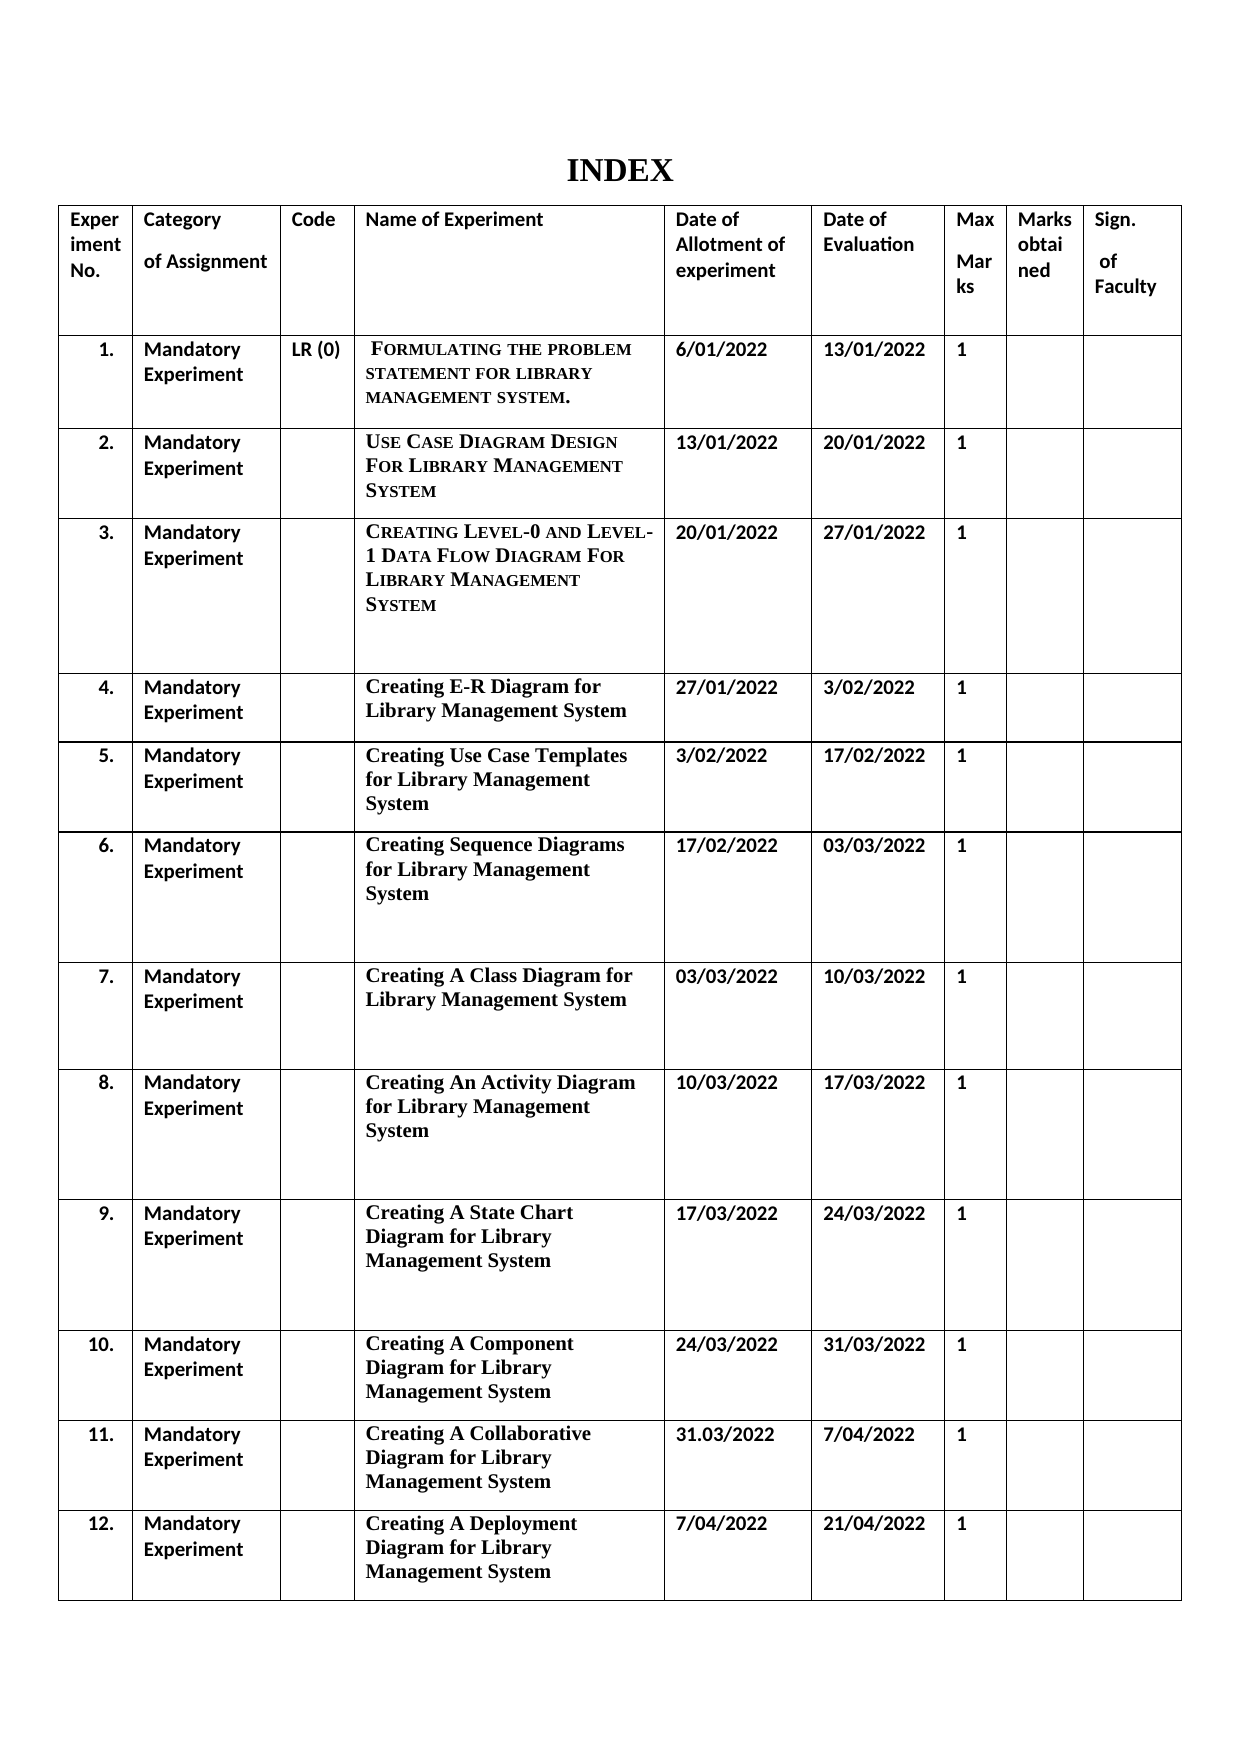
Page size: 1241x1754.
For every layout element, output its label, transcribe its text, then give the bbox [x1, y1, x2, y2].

table_cell [59, 1200, 132, 1330]
table_cell [1007, 1511, 1083, 1599]
table_cell Mandatory Experiment [133, 1511, 280, 1599]
table_cell 6/01/2022 [665, 336, 811, 428]
table_cell [281, 1511, 354, 1599]
table_cell 1 [945, 336, 1006, 428]
table_cell 1 [945, 429, 1006, 518]
table_cell [281, 1331, 354, 1420]
table_cell [1007, 1070, 1083, 1199]
table_cell [281, 429, 354, 518]
table_cell 1 [945, 1421, 1006, 1509]
table_cell 17/03/2022 [665, 1200, 811, 1330]
table_cell [281, 1200, 354, 1330]
table_cell [281, 743, 354, 831]
table_cell [1007, 336, 1083, 428]
table_cell [281, 963, 354, 1068]
table_header Category of Assignment [133, 206, 280, 335]
table_cell 31.03/2022 [665, 1421, 811, 1509]
table_cell Creating An Activity Diagram for Library Management System [355, 1070, 664, 1199]
table_cell [1007, 833, 1083, 962]
table_cell 03/03/2022 [812, 833, 944, 962]
table_cell 1 [945, 1511, 1006, 1599]
table_cell [1007, 519, 1083, 673]
table_cell [1084, 1200, 1181, 1330]
table_cell Creating Use Case Templates for Library Management System [355, 743, 664, 831]
table_cell [1084, 429, 1181, 518]
table_cell [59, 743, 132, 831]
table_cell [281, 1421, 354, 1509]
table_cell Creating Sequence Diagrams for Library Management System [355, 833, 664, 962]
table_cell 1 [945, 674, 1006, 741]
table_cell Mandatory Experiment [133, 743, 280, 831]
table_cell 17/02/2022 [812, 743, 944, 831]
table_cell [281, 1070, 354, 1199]
table_cell 1 [945, 1070, 1006, 1199]
table_cell [1007, 1421, 1083, 1509]
table_cell [1084, 963, 1181, 1068]
table_cell [1007, 674, 1083, 741]
table_cell 10/03/2022 [665, 1070, 811, 1199]
table_cell 27/01/2022 [665, 674, 811, 741]
table_cell [59, 963, 132, 1068]
table_cell Creating E-R Diagram for Library Management System [355, 674, 664, 741]
table_cell Mandatory Experiment [133, 1421, 280, 1509]
table_header Sign. of Faculty [1084, 206, 1181, 335]
table_cell [59, 429, 132, 518]
table_cell [1007, 1200, 1083, 1330]
table_cell Creating A Class Diagram for Library Management System [355, 963, 664, 1068]
table_cell Mandatory Experiment [133, 1331, 280, 1420]
table_cell 1 [945, 743, 1006, 831]
table_cell 13/01/2022 [665, 429, 811, 518]
table_cell [1084, 833, 1181, 962]
table_cell Creating Level-0 and Level-1 Data Flow Diagram For Library Management System [355, 519, 664, 673]
table_cell [1007, 1331, 1083, 1420]
table_cell 17/02/2022 [665, 833, 811, 962]
table_cell 3/02/2022 [812, 674, 944, 741]
table_cell [59, 1070, 132, 1199]
table_cell Creating A Component Diagram for Library Management System [355, 1331, 664, 1420]
table_header Date of Evaluation [812, 206, 944, 335]
table_cell LR (0) [281, 336, 354, 428]
table_header Max Marks [945, 206, 1006, 335]
table_cell 1 [945, 519, 1006, 673]
table_cell [59, 519, 132, 673]
table_header Date of Allotment of experiment [665, 206, 811, 335]
table_cell 20/01/2022 [812, 429, 944, 518]
table_cell [1084, 1421, 1181, 1509]
table_cell [1007, 429, 1083, 518]
table_cell Mandatory Experiment [133, 519, 280, 673]
table_cell 27/01/2022 [812, 519, 944, 673]
table_cell Mandatory Experiment [133, 429, 280, 518]
table_cell [59, 1421, 132, 1509]
table_cell Mandatory Experiment [133, 1200, 280, 1330]
table_cell Use Case Diagram Design For Library Management System [355, 429, 664, 518]
table_cell 24/03/2022 [812, 1200, 944, 1330]
table_cell [1084, 743, 1181, 831]
table_cell Formulating the problem statement for library management system. [355, 336, 664, 428]
table_cell 7/04/2022 [665, 1511, 811, 1599]
table_cell [1007, 963, 1083, 1068]
table_header Name of Experiment [355, 206, 664, 335]
table_cell [1084, 336, 1181, 428]
table_cell Creating A Deployment Diagram for Library Management System [355, 1511, 664, 1599]
table_cell 1 [945, 1200, 1006, 1330]
table_cell 10/03/2022 [812, 963, 944, 1068]
table_cell 3/02/2022 [665, 743, 811, 831]
table_header Experiment No. [59, 206, 132, 335]
table_cell 13/01/2022 [812, 336, 944, 428]
table_cell [281, 833, 354, 962]
table_cell Creating A State Chart Diagram for Library Management System [355, 1200, 664, 1330]
table_header Marks obtained [1007, 206, 1083, 335]
table_cell [59, 674, 132, 741]
table_cell 24/03/2022 [665, 1331, 811, 1420]
table_cell 17/03/2022 [812, 1070, 944, 1199]
table_cell Mandatory Experiment [133, 833, 280, 962]
table_cell [1007, 743, 1083, 831]
table_header Code [281, 206, 354, 335]
table_cell Mandatory Experiment [133, 336, 280, 428]
table_cell 31/03/2022 [812, 1331, 944, 1420]
table_cell 1 [945, 1331, 1006, 1420]
table_cell [1084, 519, 1181, 673]
table_cell 03/03/2022 [665, 963, 811, 1068]
table_cell Mandatory Experiment [133, 674, 280, 741]
table_cell Mandatory Experiment [133, 963, 280, 1068]
table_cell [59, 336, 132, 428]
text INDEX [150, 150, 1090, 188]
table_cell 21/04/2022 [812, 1511, 944, 1599]
table_cell 1 [945, 963, 1006, 1068]
table_cell [1084, 1511, 1181, 1599]
table_cell [1084, 1331, 1181, 1420]
table_cell [59, 1511, 132, 1599]
table_cell 7/04/2022 [812, 1421, 944, 1509]
table_cell [59, 1331, 132, 1420]
table_cell [1084, 1070, 1181, 1199]
table_cell [59, 833, 132, 962]
table_cell 20/01/2022 [665, 519, 811, 673]
table_cell Creating A Collaborative Diagram for Library Management System [355, 1421, 664, 1509]
table_cell Mandatory Experiment [133, 1070, 280, 1199]
table_cell [1084, 674, 1181, 741]
table_cell 1 [945, 833, 1006, 962]
table_cell [281, 519, 354, 673]
table_cell [281, 674, 354, 741]
